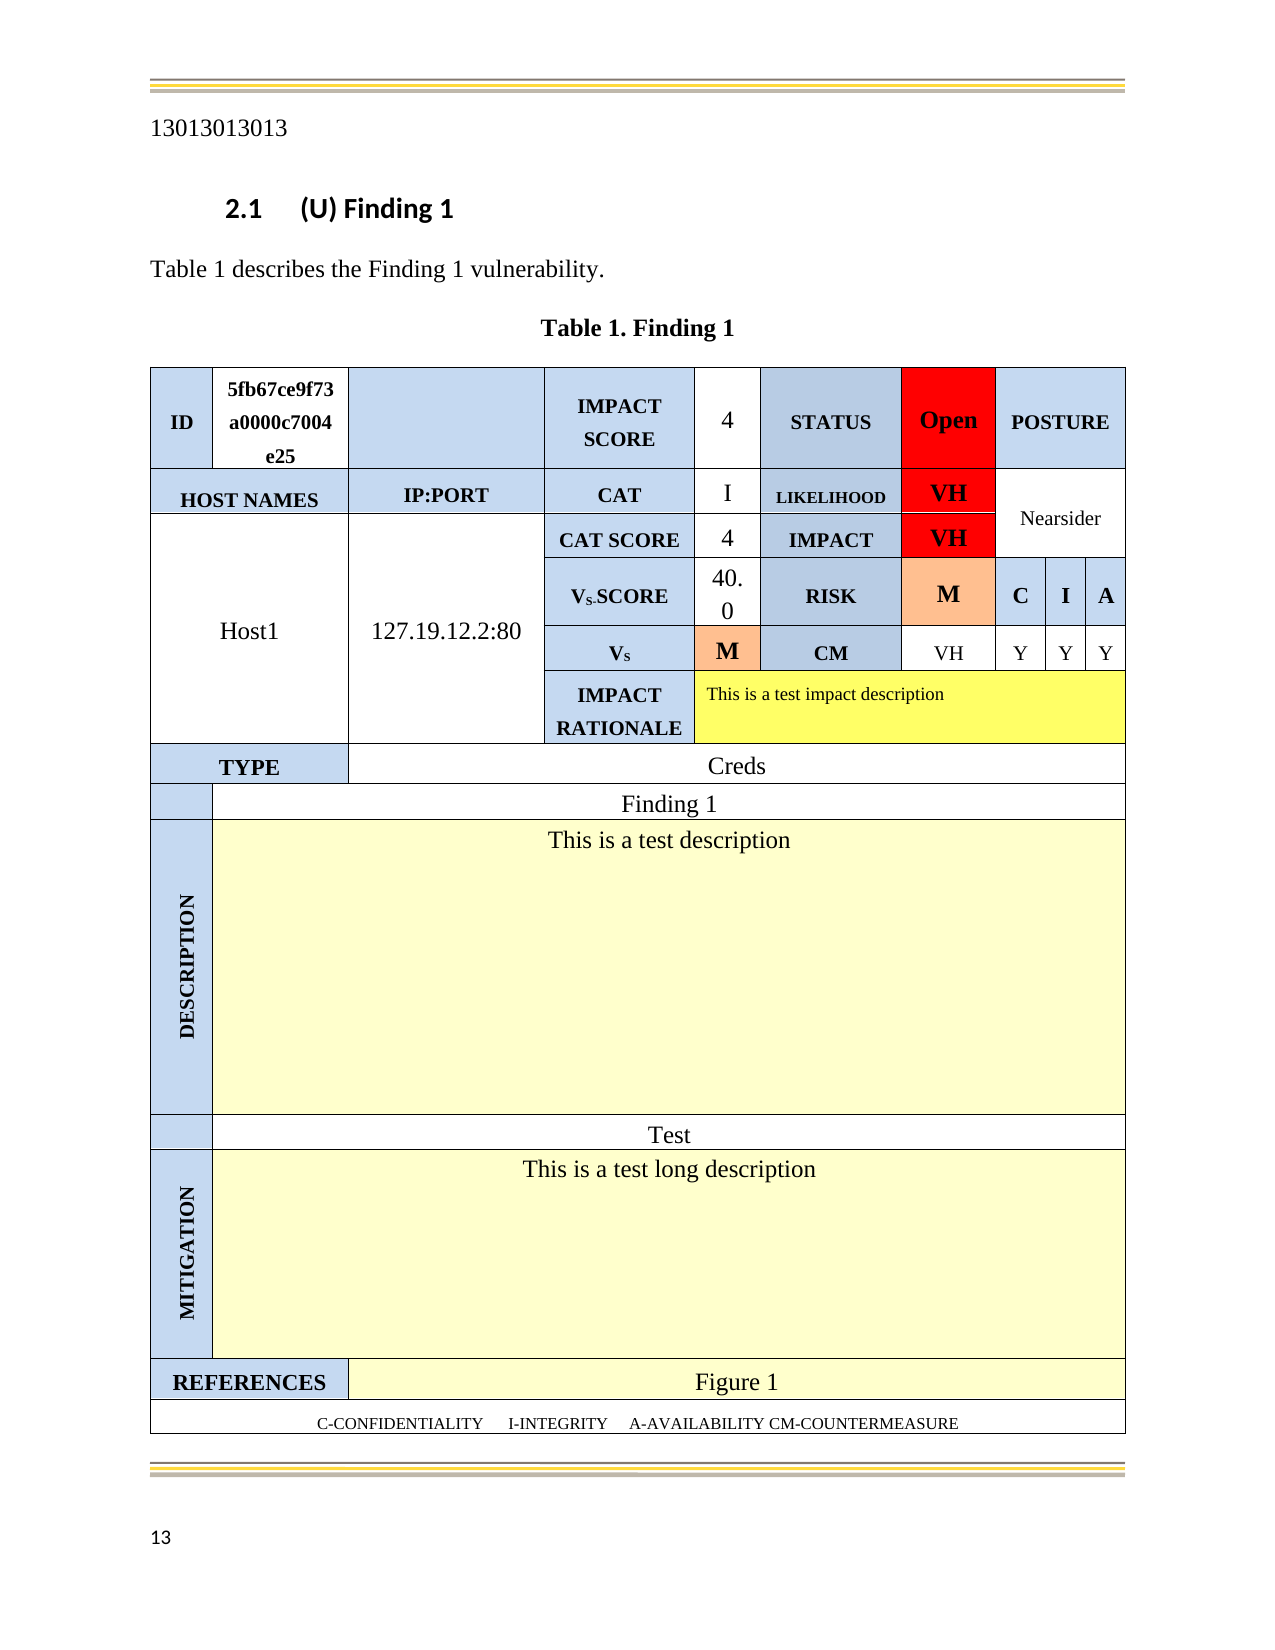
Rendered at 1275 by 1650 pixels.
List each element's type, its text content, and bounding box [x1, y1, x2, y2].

table_cell M [902, 558, 995, 625]
table_cell Y [1046, 626, 1085, 670]
table_cell 40.0 [695, 558, 760, 625]
table_cell This is a test impact description [695, 671, 1125, 743]
table_header POSTURE [996, 368, 1125, 468]
table_cell REFERENCES [151, 1359, 348, 1398]
table_cell CAT SCORE [545, 514, 694, 557]
table_cell CM [761, 626, 901, 670]
table_cell HOST NAMES [151, 469, 348, 512]
table_cell VH [902, 469, 995, 512]
table_cell I [695, 469, 760, 512]
table_cell CAT [545, 469, 694, 512]
table_cell Y [996, 626, 1045, 670]
table_cell IP:PORT [349, 469, 544, 512]
table_cell DESCRIPTION [151, 820, 212, 1114]
table_cell M [695, 626, 760, 670]
text Table 1. Finding 1 [150, 308, 1125, 342]
table_cell Host1 [151, 514, 348, 743]
table_cell C-CONFIDENTIALITY I-INTEGRITY A-AVAILABILITY CM-COUNTERMEASURE [151, 1400, 1125, 1433]
subtitle (U) Finding 1 [150, 192, 1125, 225]
table_cell RISK [761, 558, 901, 625]
table_cell Creds [349, 744, 1125, 783]
table_cell Nearsider [996, 469, 1125, 557]
table_header 5fb67ce9f73a0000c7004e25 [213, 368, 348, 468]
table_cell VH [902, 626, 995, 670]
table_header 4 [695, 368, 760, 468]
table_cell Figure 1 [349, 1359, 1125, 1398]
table_header [349, 368, 544, 468]
table_cell VS-SCORE [545, 558, 694, 625]
table_cell Finding 1 [213, 784, 1125, 819]
table_cell 127.19.12.2:80 [349, 514, 544, 743]
text Table 1 describes the Finding 1 vulnerability. [150, 250, 1125, 283]
table_cell Y [1086, 626, 1125, 670]
table_cell C [996, 558, 1045, 625]
table_cell IMPACT RATIONALE [545, 671, 694, 743]
table_cell IMPACT [761, 514, 901, 557]
table_header Open [902, 368, 995, 468]
table_cell VH [902, 514, 995, 557]
table_cell LIKELIHOOD [761, 469, 901, 512]
table_cell TYPE [151, 744, 348, 783]
table_cell I [1046, 558, 1085, 625]
table_cell VS [545, 626, 694, 670]
table_cell 4 [695, 514, 760, 557]
table_header IMPACT SCORE [545, 368, 694, 468]
table_cell [151, 1115, 212, 1148]
table_cell A [1086, 558, 1125, 625]
table_cell Test [213, 1115, 1125, 1148]
table_cell MITIGATION [151, 1150, 212, 1358]
table_cell [151, 784, 212, 819]
table_cell This is a test description [213, 820, 1125, 1114]
table_cell This is a test long description [213, 1150, 1125, 1358]
table_header ID [151, 368, 212, 468]
table_header STATUS [761, 368, 901, 468]
